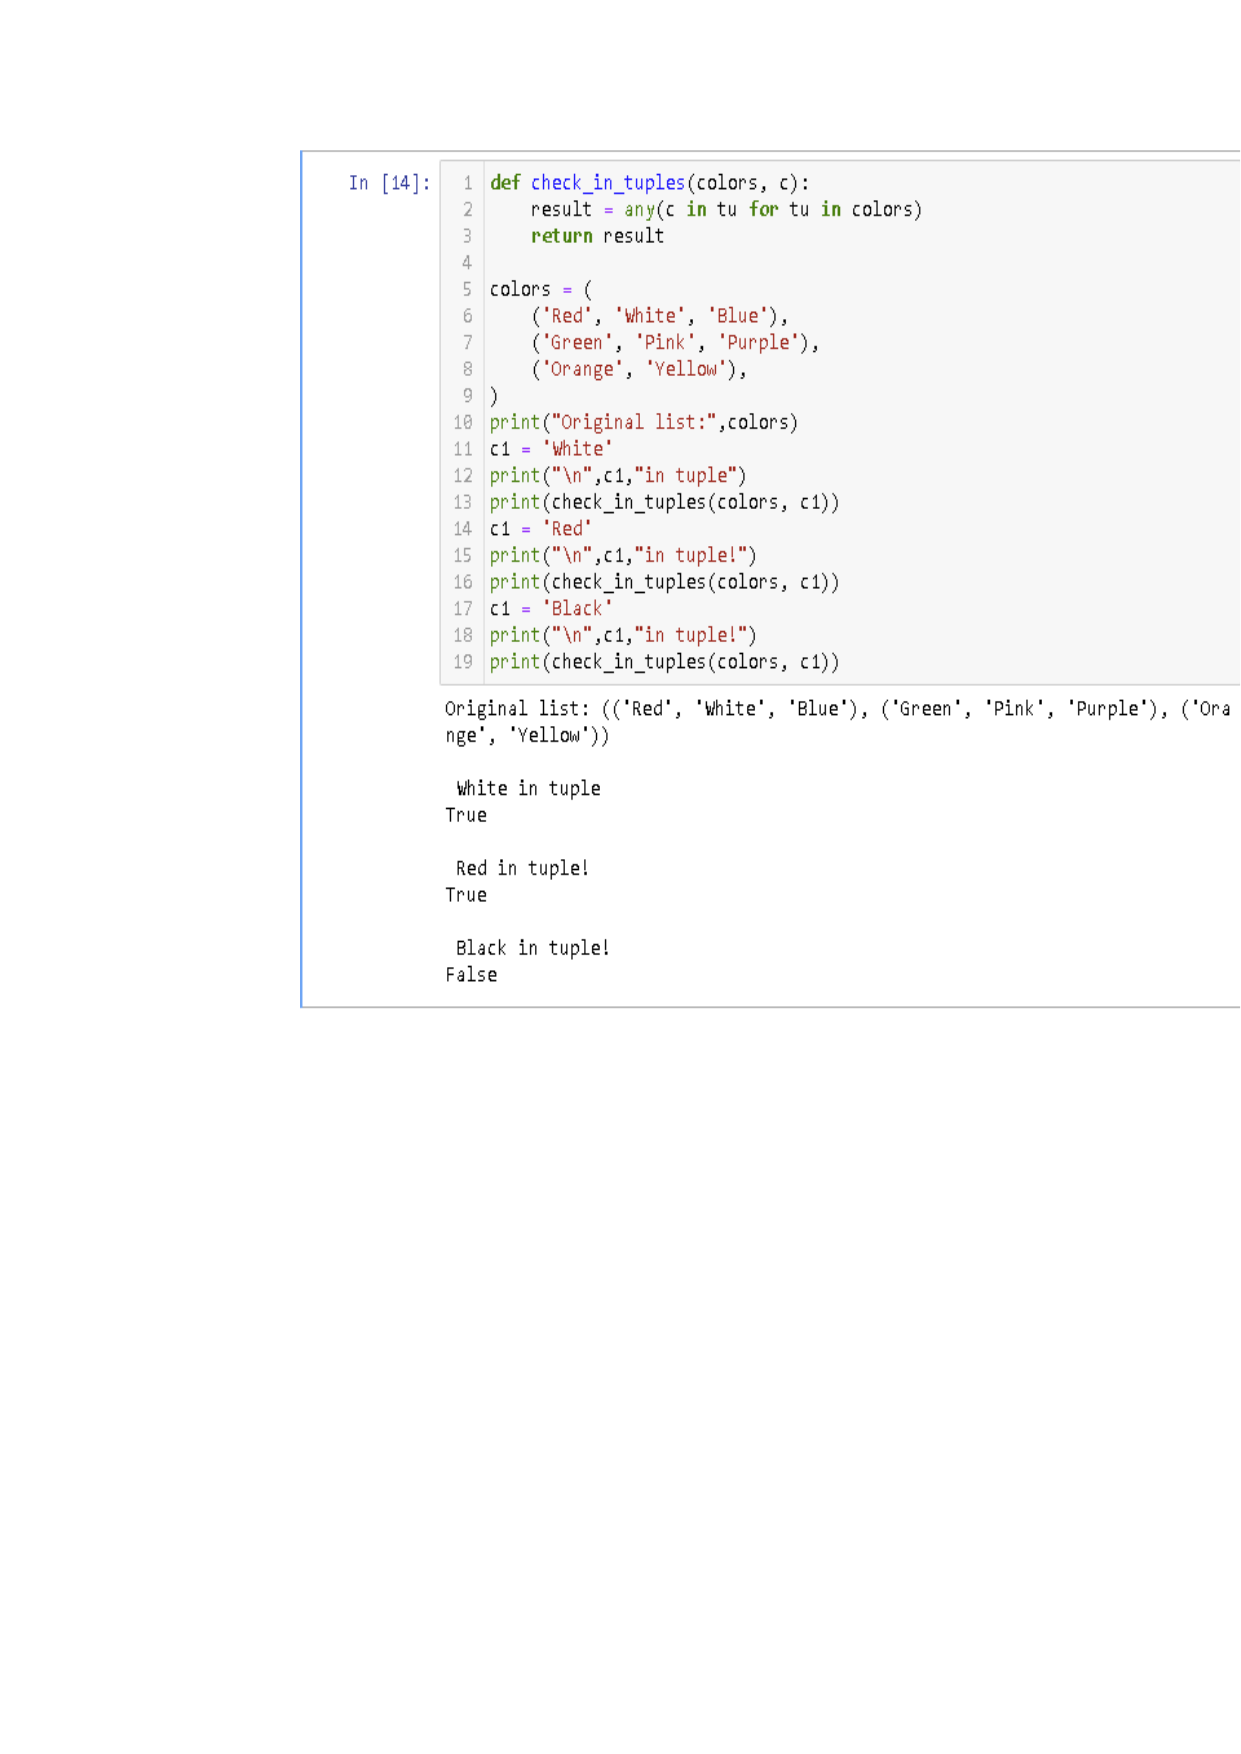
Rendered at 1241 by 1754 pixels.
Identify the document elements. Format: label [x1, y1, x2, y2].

picture [300, 150, 1241, 1013]
